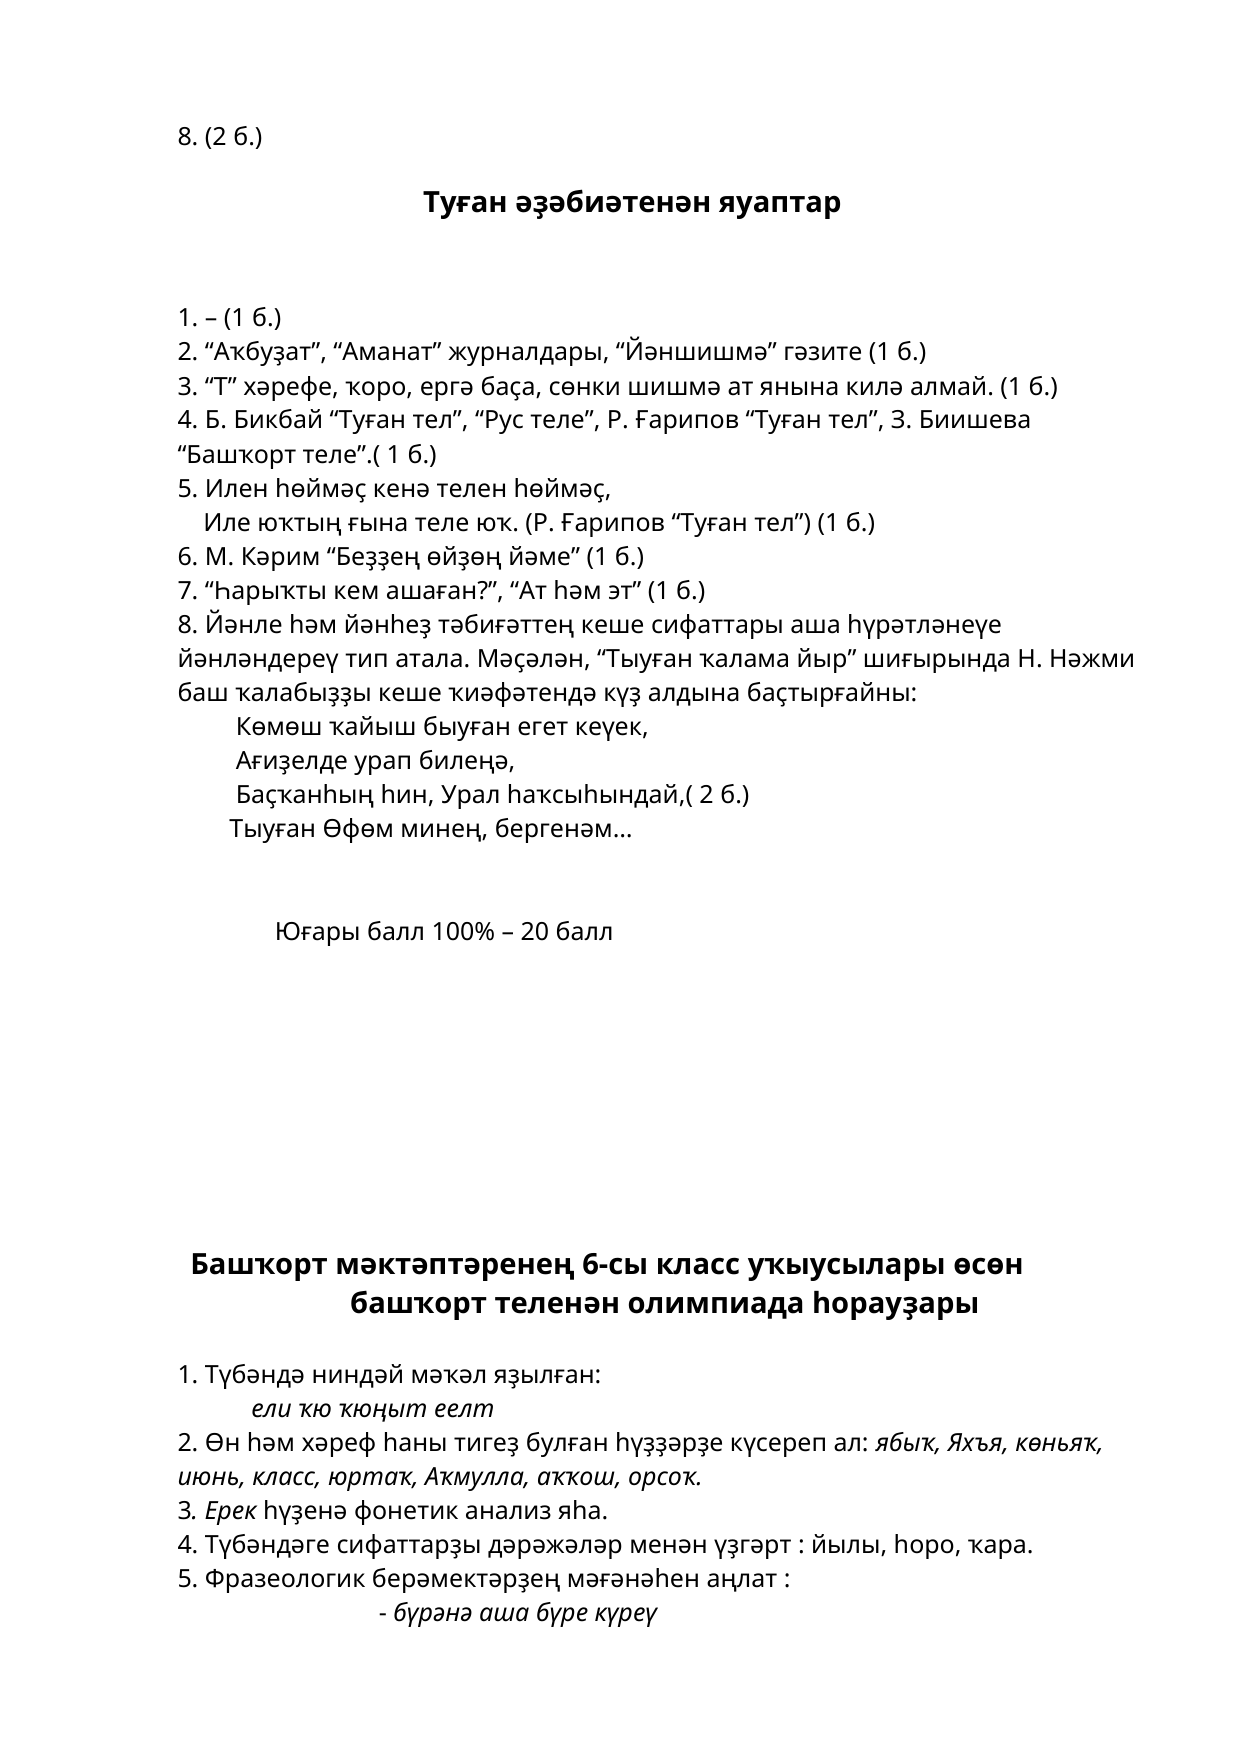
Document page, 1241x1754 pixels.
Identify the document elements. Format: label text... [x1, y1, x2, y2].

text Иле юҡтың ғына теле юҡ. (Р. Ғарипов “Туған тел”) (1 б.) [177, 504, 1152, 538]
text 6. М. Кәрим “Беҙҙең өйҙөң йәме” (1 б.) [177, 538, 1152, 572]
text Башҡорт мәктәптәренең 6-сы класс уҡыусылары өсөн [177, 1243, 1152, 1283]
text 2. “Аҡбуҙат”, “Аманат” журналдары, “Йәншишмә” гәзите (1 б.) [177, 334, 1152, 368]
text Ағиҙелде урап билеңә, [177, 743, 1152, 777]
text 5. Фразеологик берәмектәрҙең мәғәнәһен аңлат : [177, 1561, 1152, 1595]
text 8. Йәнле һәм йәнһеҙ тәбиғәттең кеше сифаттары аша һүрәтләнеүе йәнләндереү тип атала. Мәҫәлән, “Тыуған ҡалама йыр” шиғырында Н. Нәжми баш ҡалабыҙҙы кеше ҡиәфәтендә күҙ алдына баҫтырғайны: [177, 607, 1152, 709]
text - бүрәнә аша бүре күреү [177, 1595, 1152, 1629]
text 7. “Һарыҡты кем ашаған?”, “Ат һәм эт” (1 б.) [177, 572, 1152, 607]
text Көмөш ҡайыш быуған егет кеүек, [177, 709, 1152, 743]
text 3. “Т” хәрефе, ҡоро, ергә баҫа, сөнки шишмә ат янына килә алмай. (1 б.) [177, 368, 1152, 402]
text ели ҡю ҡюңыт еелт [177, 1391, 1152, 1425]
text башҡорт теленән олимпиада һорауҙары [177, 1283, 1152, 1322]
text 4. Түбәндәге сифаттарҙы дәрәжәләр менән үҙгәрт : йылы, һоро, ҡара. [177, 1527, 1152, 1561]
text 4. Б. Бикбай “Туған тел”, “Рус теле”, Р. Ғарипов “Туған тел”, З. Биишева “Башҡорт теле”.( 1 б.) [177, 402, 1152, 470]
text Тыуған Өфөм минең, бергенәм… [177, 811, 1152, 845]
text Юғары балл 100% – 20 балл [177, 913, 1152, 947]
text 1. Түбәндә ниндәй мәҡәл яҙылған: [177, 1357, 1152, 1391]
text 3. Ерек һүҙенә фонетик анализ яһа. [177, 1493, 1152, 1527]
text 1. – (1 б.) [177, 300, 1152, 334]
text Туған әҙәбиәтенән яуаптар [177, 181, 1152, 221]
text Баҫҡанһың һин, Урал һаҡсыһындай,( 2 б.) [177, 777, 1152, 811]
text 8. (2 б.) [177, 118, 1152, 152]
text 5. Илен һөймәҫ кенә телен һөймәҫ, [177, 470, 1152, 504]
text 2. Өн һәм хәреф һаны тигеҙ булған һүҙҙәрҙе күсереп ал: ябыҡ, Яхъя, көньяҡ, июнь, класс, юртаҡ, Аҡмулла, аҡҡош, орсоҡ. [177, 1425, 1152, 1493]
